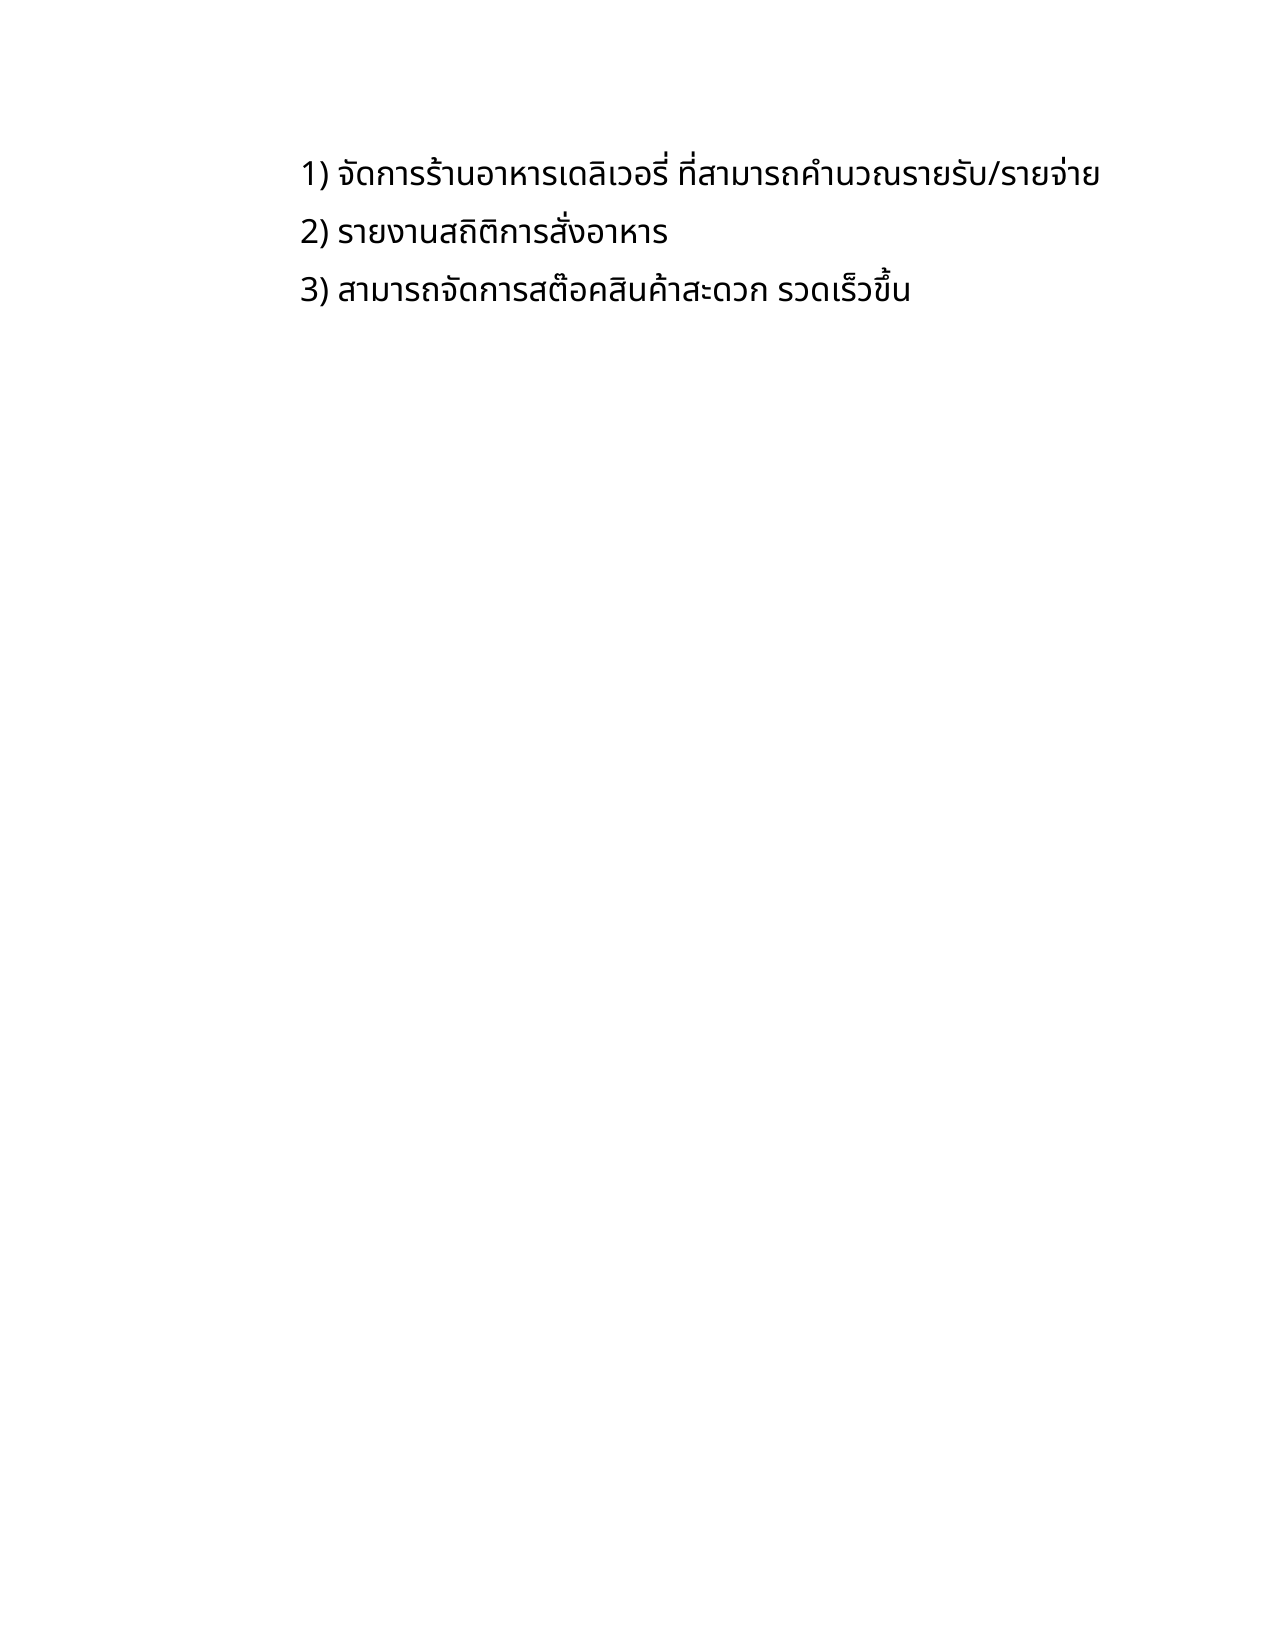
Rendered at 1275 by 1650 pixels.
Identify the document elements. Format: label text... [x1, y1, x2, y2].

list รายงานสถิติการสั่งอาหาร [300, 208, 1125, 259]
list สามารถจัดการสต๊อคสินค้าสะดวก รวดเร็วขึ้น [300, 266, 1125, 317]
list จัดการร้านอาหารเดลิเวอรี่ ที่สามารถคำนวณรายรับ/รายจ่าย [300, 150, 1125, 201]
